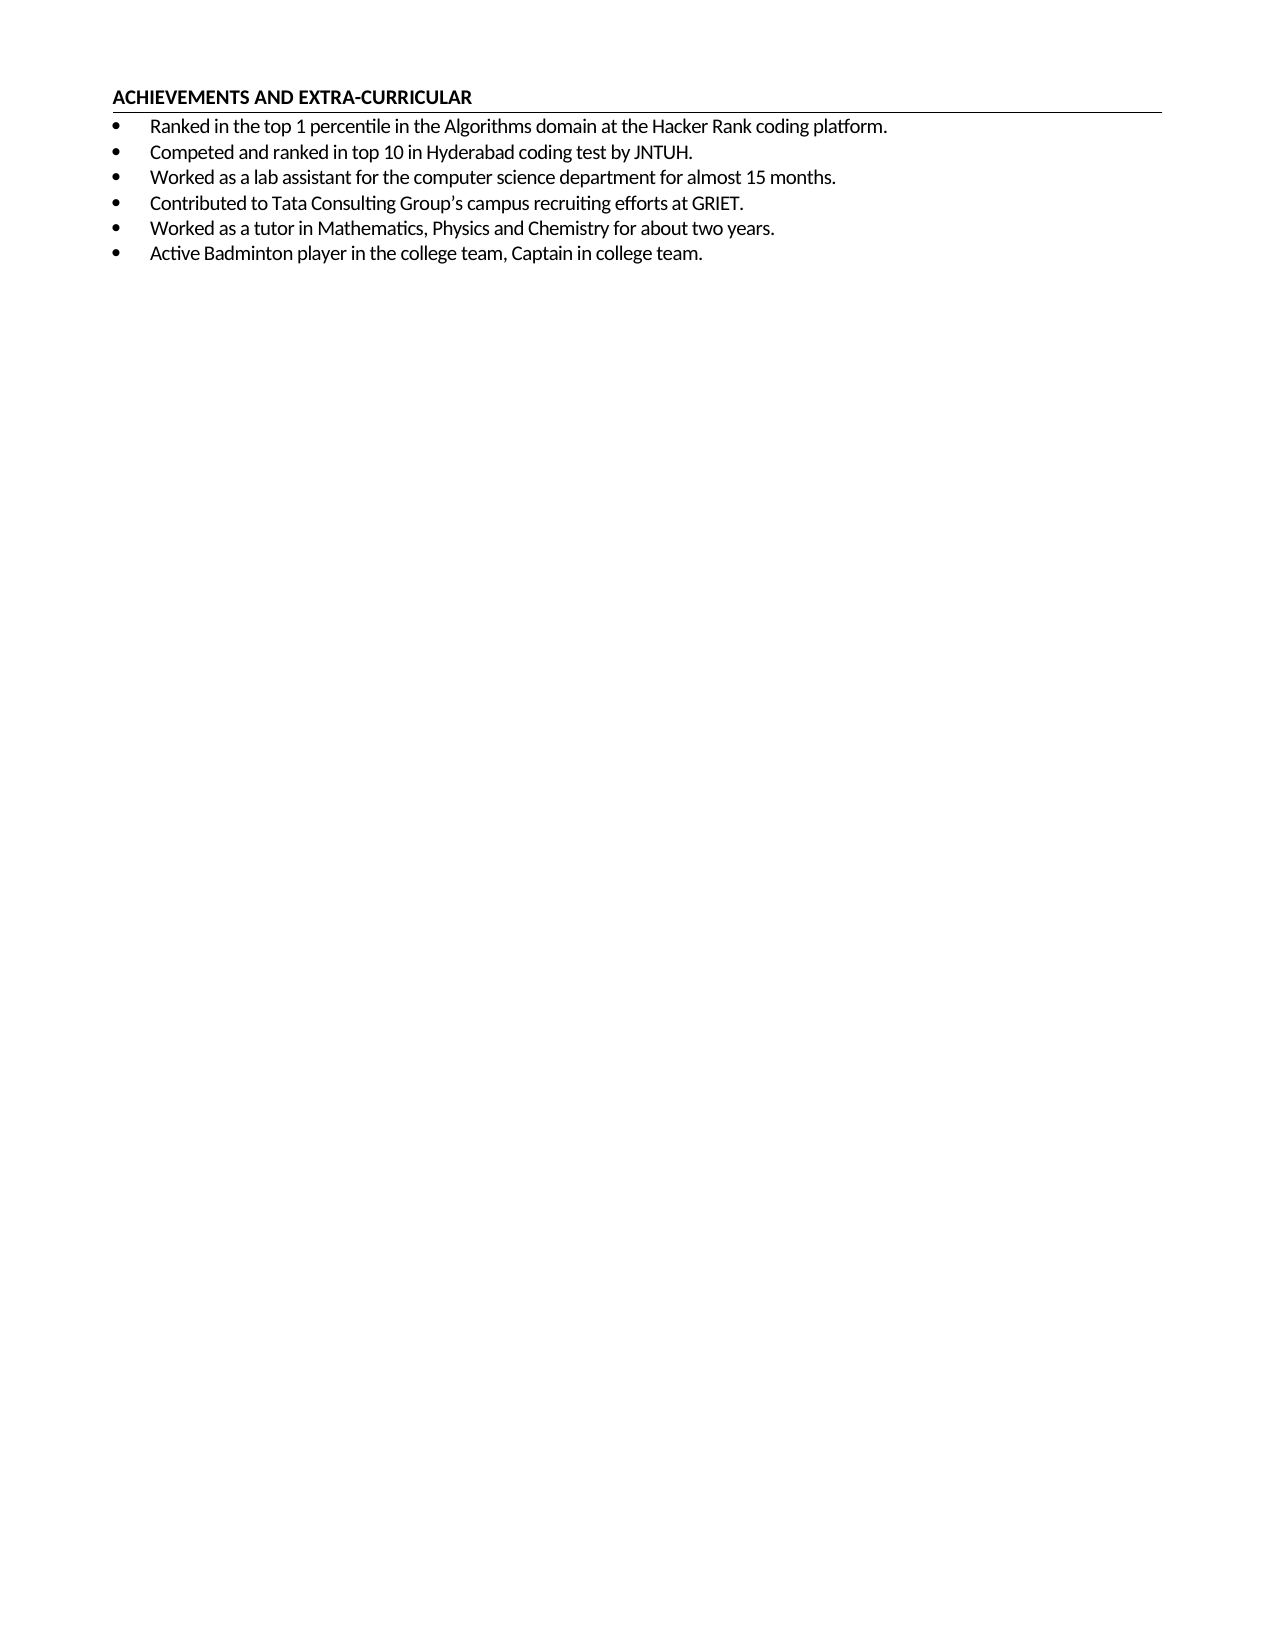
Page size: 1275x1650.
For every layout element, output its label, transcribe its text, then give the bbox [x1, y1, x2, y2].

list Worked as a lab assistant for the computer science department for almost 15 months. [112, 164, 1162, 190]
list Contributed to Tata Consulting Group’s campus recruiting efforts at GRIET. [112, 190, 1162, 215]
text ACHIEVEMENTS AND Extra-curricular [112, 84, 1162, 113]
list Worked as a tutor in Mathematics, Physics and Chemistry for about two years. [112, 215, 1162, 241]
list Ranked in the top 1 percentile in the Algorithms domain at the Hacker Rank coding platform. [112, 113, 1162, 139]
list Competed and ranked in top 10 in Hyderabad coding test by JNTUH. [112, 139, 1162, 164]
list Active Badminton player in the college team, Captain in college team. [112, 241, 1162, 266]
